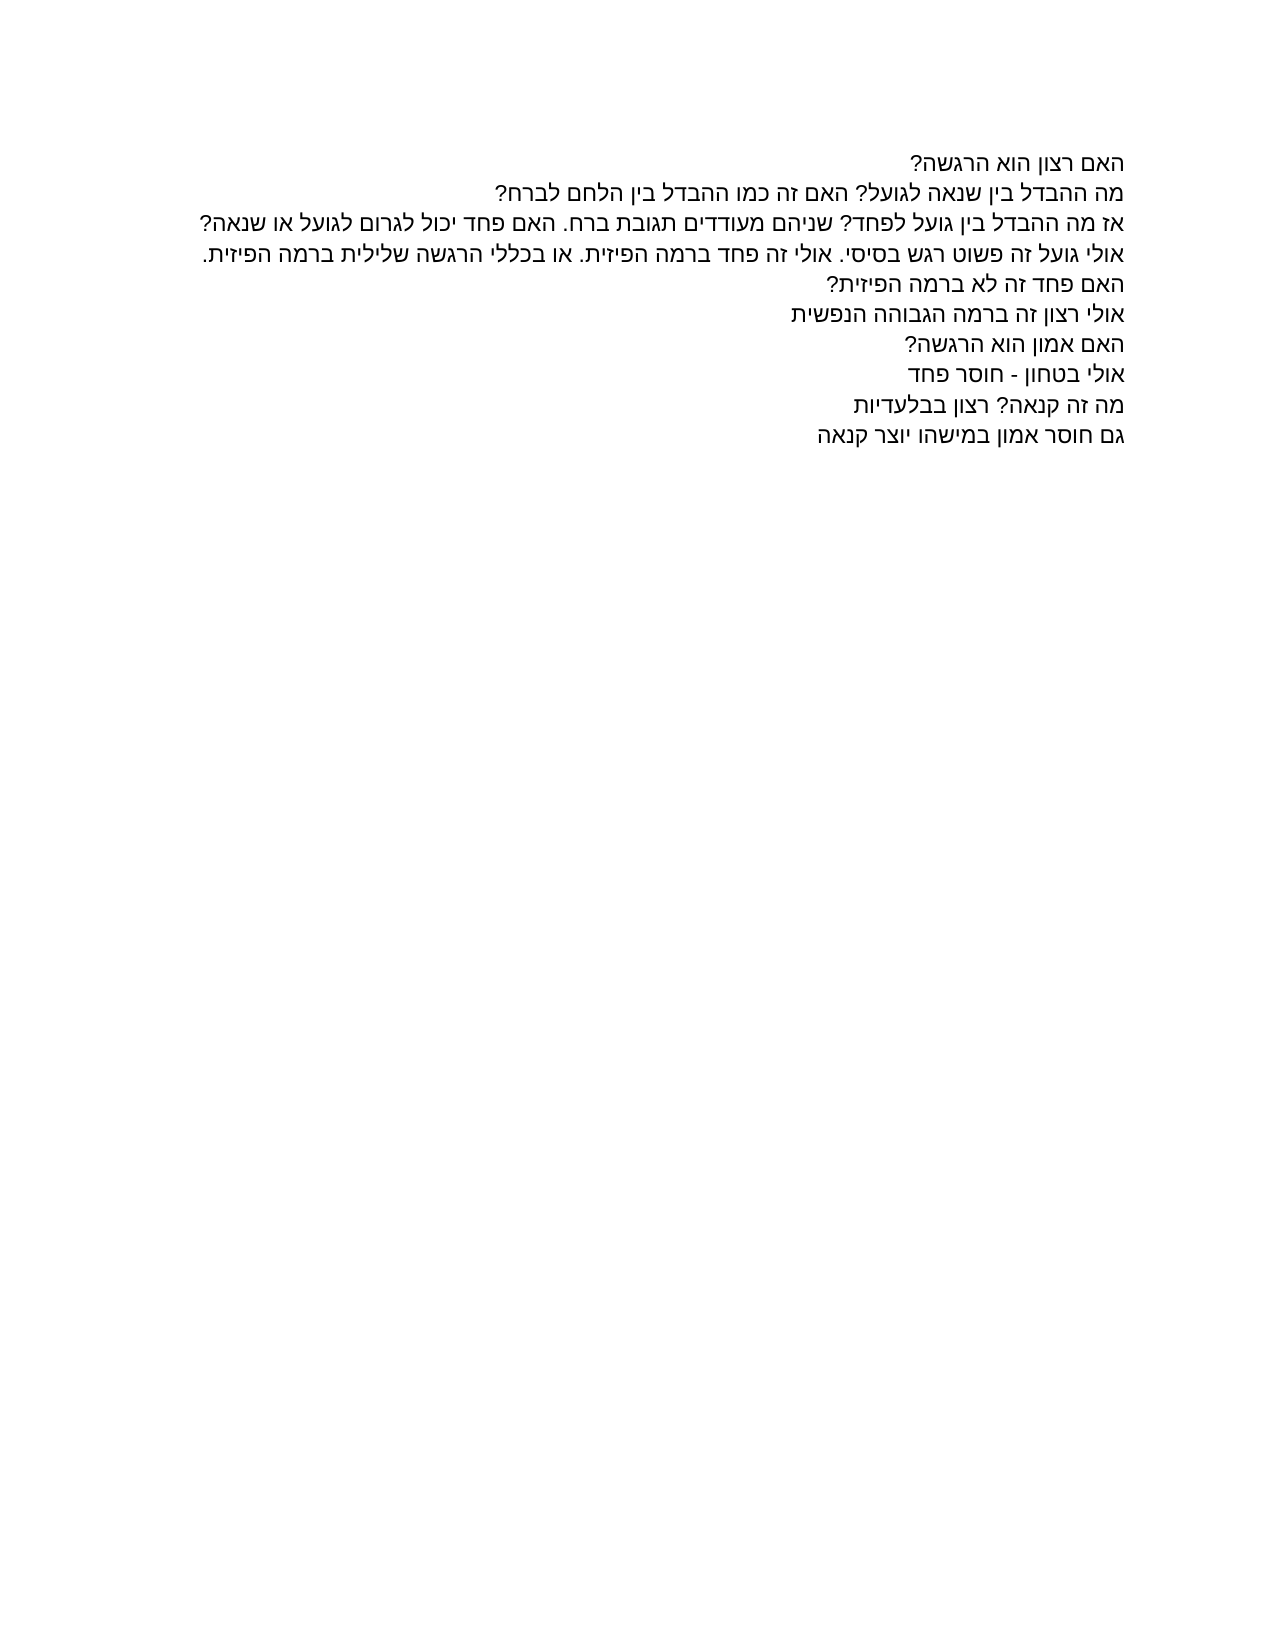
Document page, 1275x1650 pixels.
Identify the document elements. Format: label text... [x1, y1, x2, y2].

text גם חוסר אמון במישהו יוצר קנאה [150, 422, 1125, 448]
text האם פחד זה לא ברמה הפיזית? [150, 271, 1125, 297]
text אז מה ההבדל בין גועל לפחד? שניהם מעודדים תגובת ברח. האם פחד יכול לגרום לגועל או שנאה? [150, 210, 1125, 237]
text מה ההבדל בין שנאה לגועל? האם זה כמו ההבדל בין הלחם לברח? [150, 180, 1125, 207]
text האם רצון הוא הרגשה? [150, 150, 1125, 176]
text האם אמון הוא הרגשה? [150, 331, 1125, 358]
text אולי גועל זה פשוט רגש בסיסי. אולי זה פחד ברמה הפיזית. או בכללי הרגשה שלילית ברמה הפיזית. [150, 241, 1125, 267]
text מה זה קנאה? רצון בבלעדיות [150, 392, 1125, 418]
text אולי רצון זה ברמה הגבוהה הנפשית [150, 301, 1125, 327]
text אולי בטחון - חוסר פחד [150, 361, 1125, 388]
